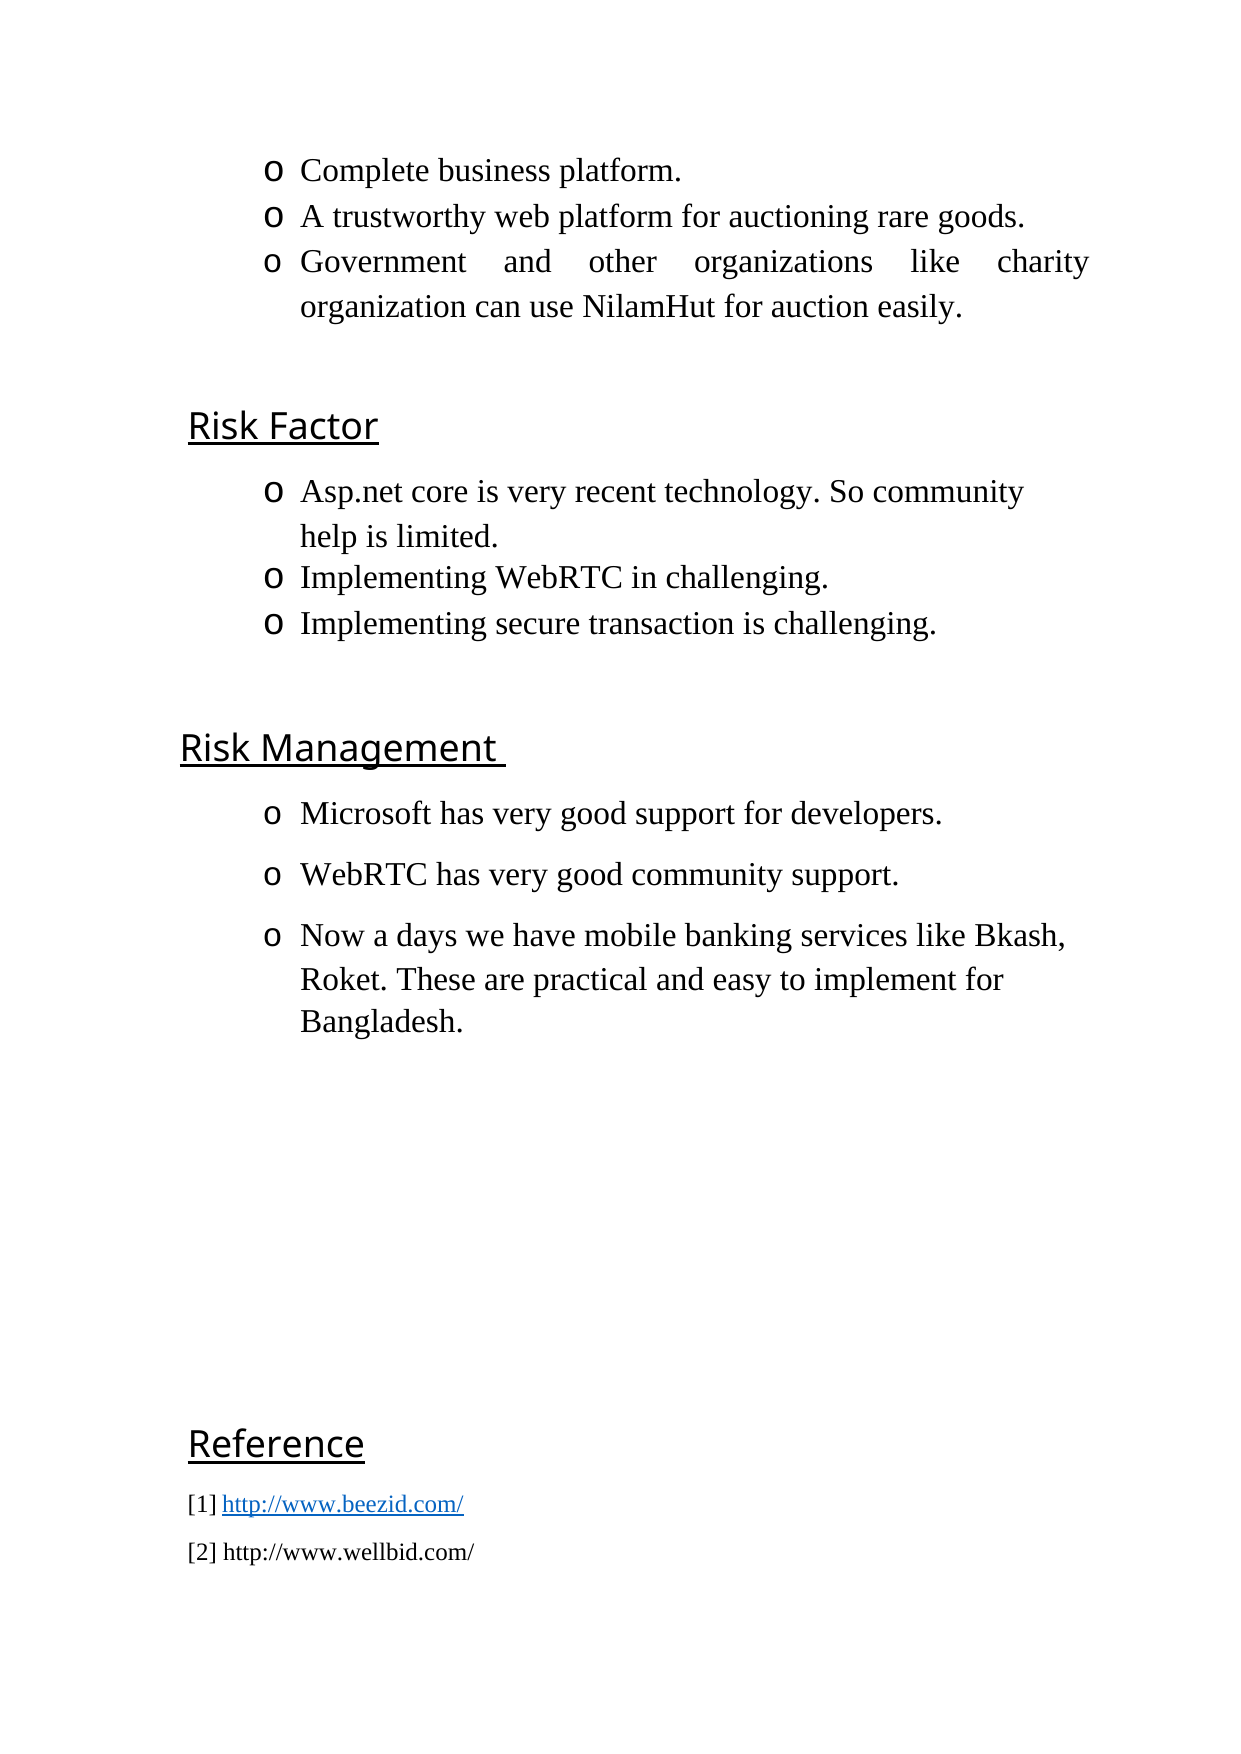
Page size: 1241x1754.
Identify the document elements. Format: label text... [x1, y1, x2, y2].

text Reference [187, 1418, 1090, 1469]
list Microsoft has very good support for developers. [262, 793, 1090, 834]
list Complete business platform. [262, 150, 1090, 192]
list A trustworthy web platform for auctioning rare goods. [262, 196, 1090, 238]
list Government and other organizations like charity organization can use NilamHut for auction easily. [262, 242, 1090, 324]
text [1] http://www.beezid.com/ [187, 1489, 1090, 1518]
list Implementing WebRTC in challenging. [262, 558, 1090, 600]
list WebRTC has very good community support. [262, 854, 1090, 895]
list Implementing secure transaction is challenging. [262, 603, 1090, 646]
text Risk Management [150, 721, 1090, 772]
list Now a days we have mobile banking services like Bkash, Roket. These are practical and easy to implement for Bangladesh. [262, 915, 1090, 1039]
list Asp.net core is very recent technology. So community help is limited. [262, 471, 1090, 555]
text Risk Factor [187, 399, 1090, 450]
text [2] http://www.wellbid.com/ [187, 1537, 1090, 1566]
